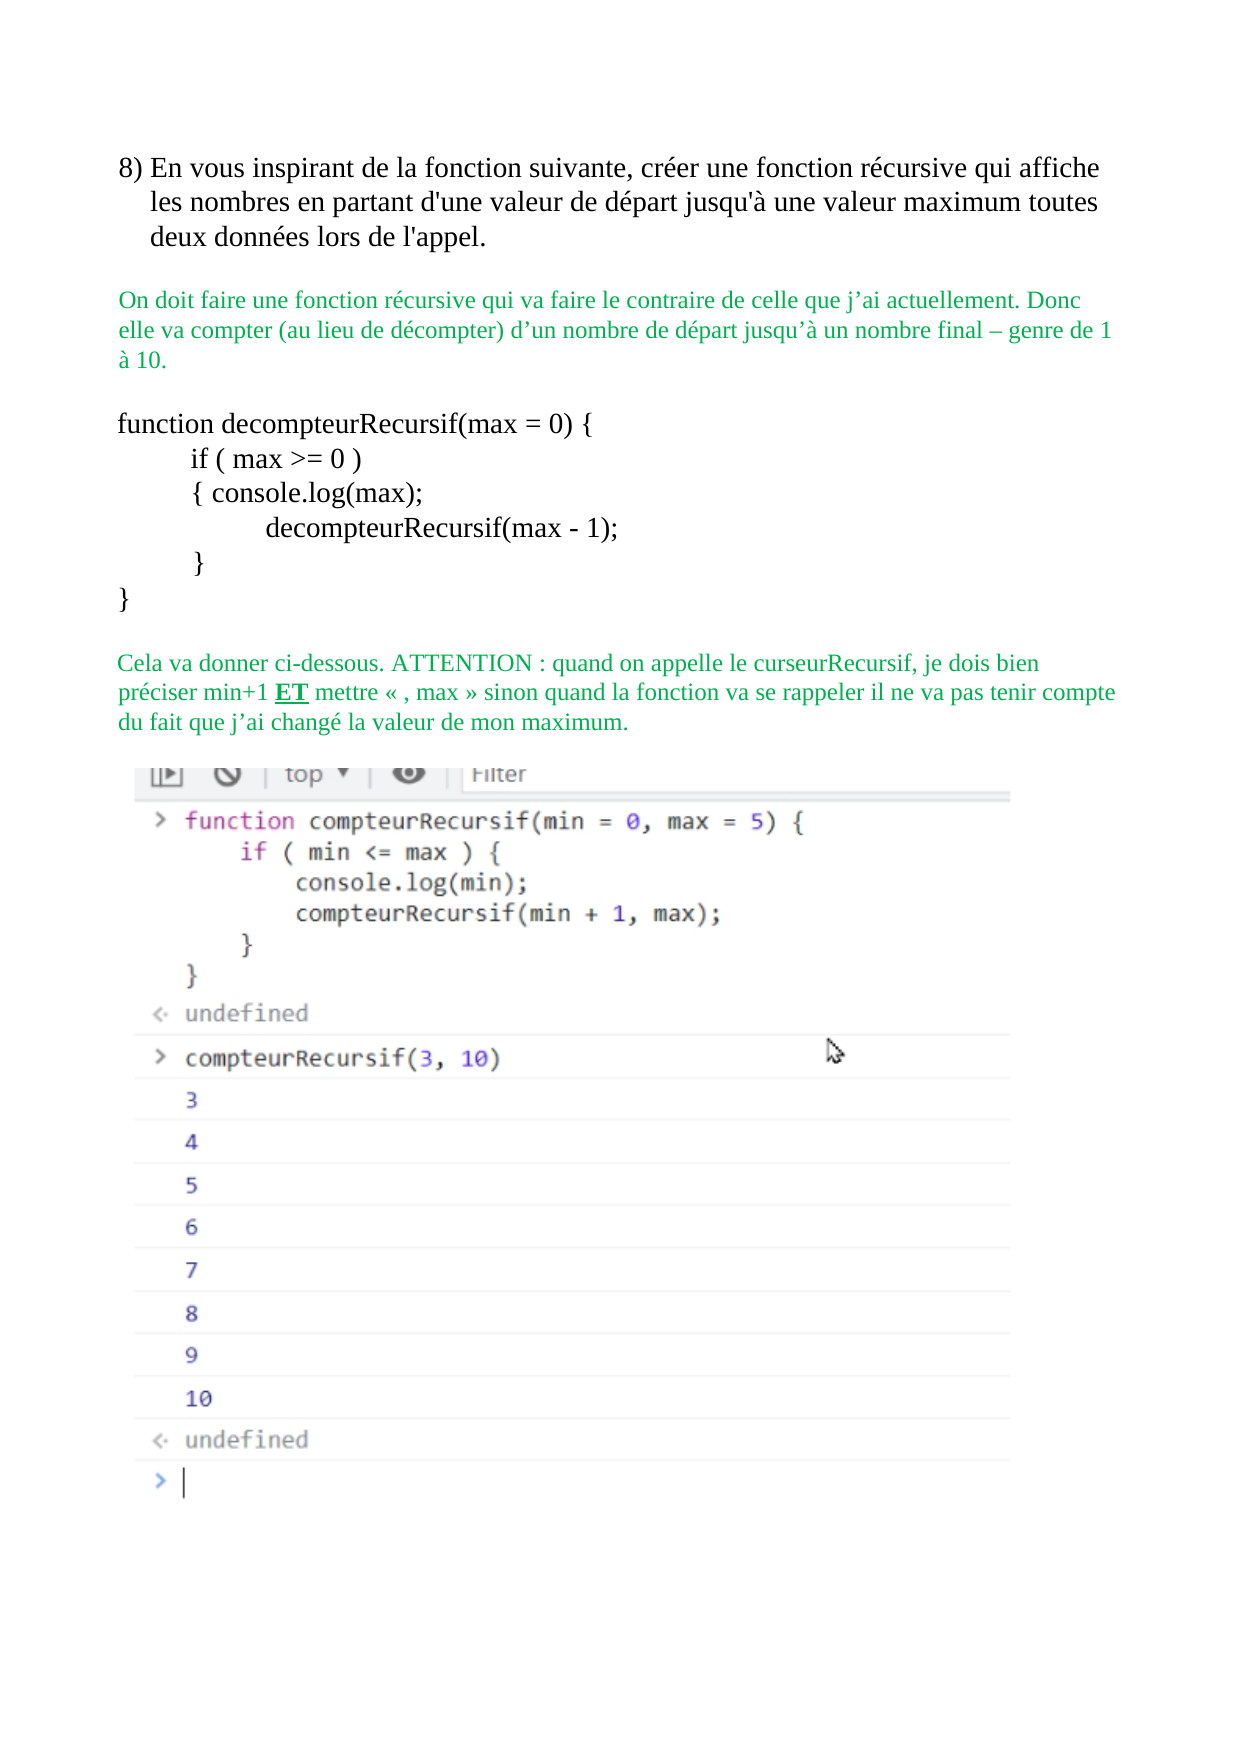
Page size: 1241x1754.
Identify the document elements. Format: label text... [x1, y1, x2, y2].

text Cela va donner ci-dessous. ATTENTION : quand on appelle le curseurRecursif, je dois bien préciser min+1 ET mettre « , max » sinon quand la fonction va se rappeler il ne va pas tenir compte du fait que j’ai changé la valeur de mon maximum. [117, 648, 1119, 736]
text decompteurRecursif(max - 1); [265, 510, 1119, 543]
picture [116, 768, 1011, 1510]
text } [117, 581, 1119, 615]
text function decompteurRecursif(max = 0) { if ( max >= 0 ) { console.log(max); [117, 406, 596, 509]
text On doit faire une fonction récursive qui va faire le contraire de celle que j’ai actuellement. Donc elle va compter (au lieu de décompter) d’un nombre de départ jusqu’à un nombre final – genre de 1 à 10. [118, 286, 1119, 373]
text } [192, 546, 1119, 579]
list En vous inspirant de la fonction suivante, créer une fonction récursive qui affiche les nombres en partant d'une valeur de départ jusqu'à une valeur maximum toutes deux données lors de l'appel. [118, 150, 1119, 252]
